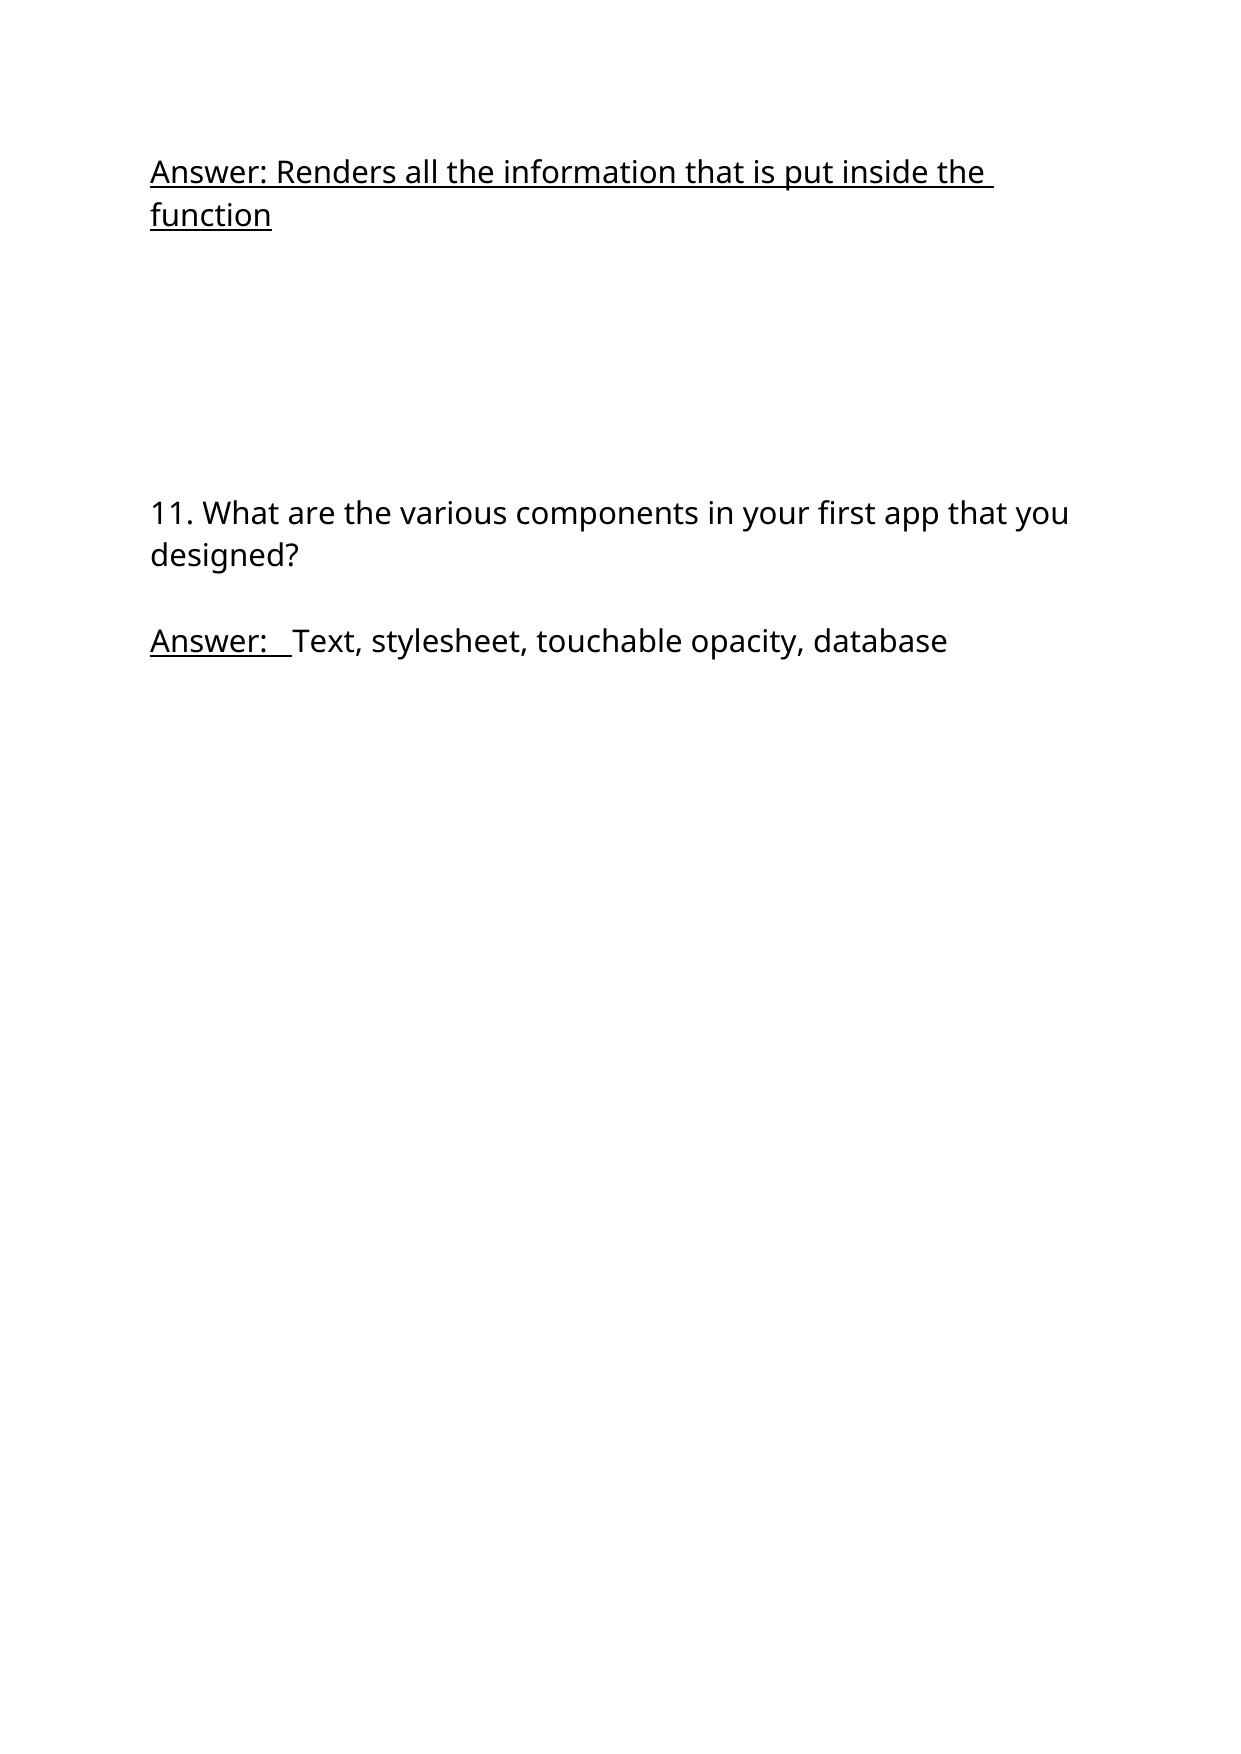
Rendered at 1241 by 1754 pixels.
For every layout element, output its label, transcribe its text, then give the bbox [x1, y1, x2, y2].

text Answer: Text, stylesheet, touchable opacity, database [150, 619, 1090, 661]
text 11. What are the various components in your first app that you designed? [150, 491, 1090, 576]
text Answer: Renders all the information that is put inside the function [150, 150, 1090, 235]
